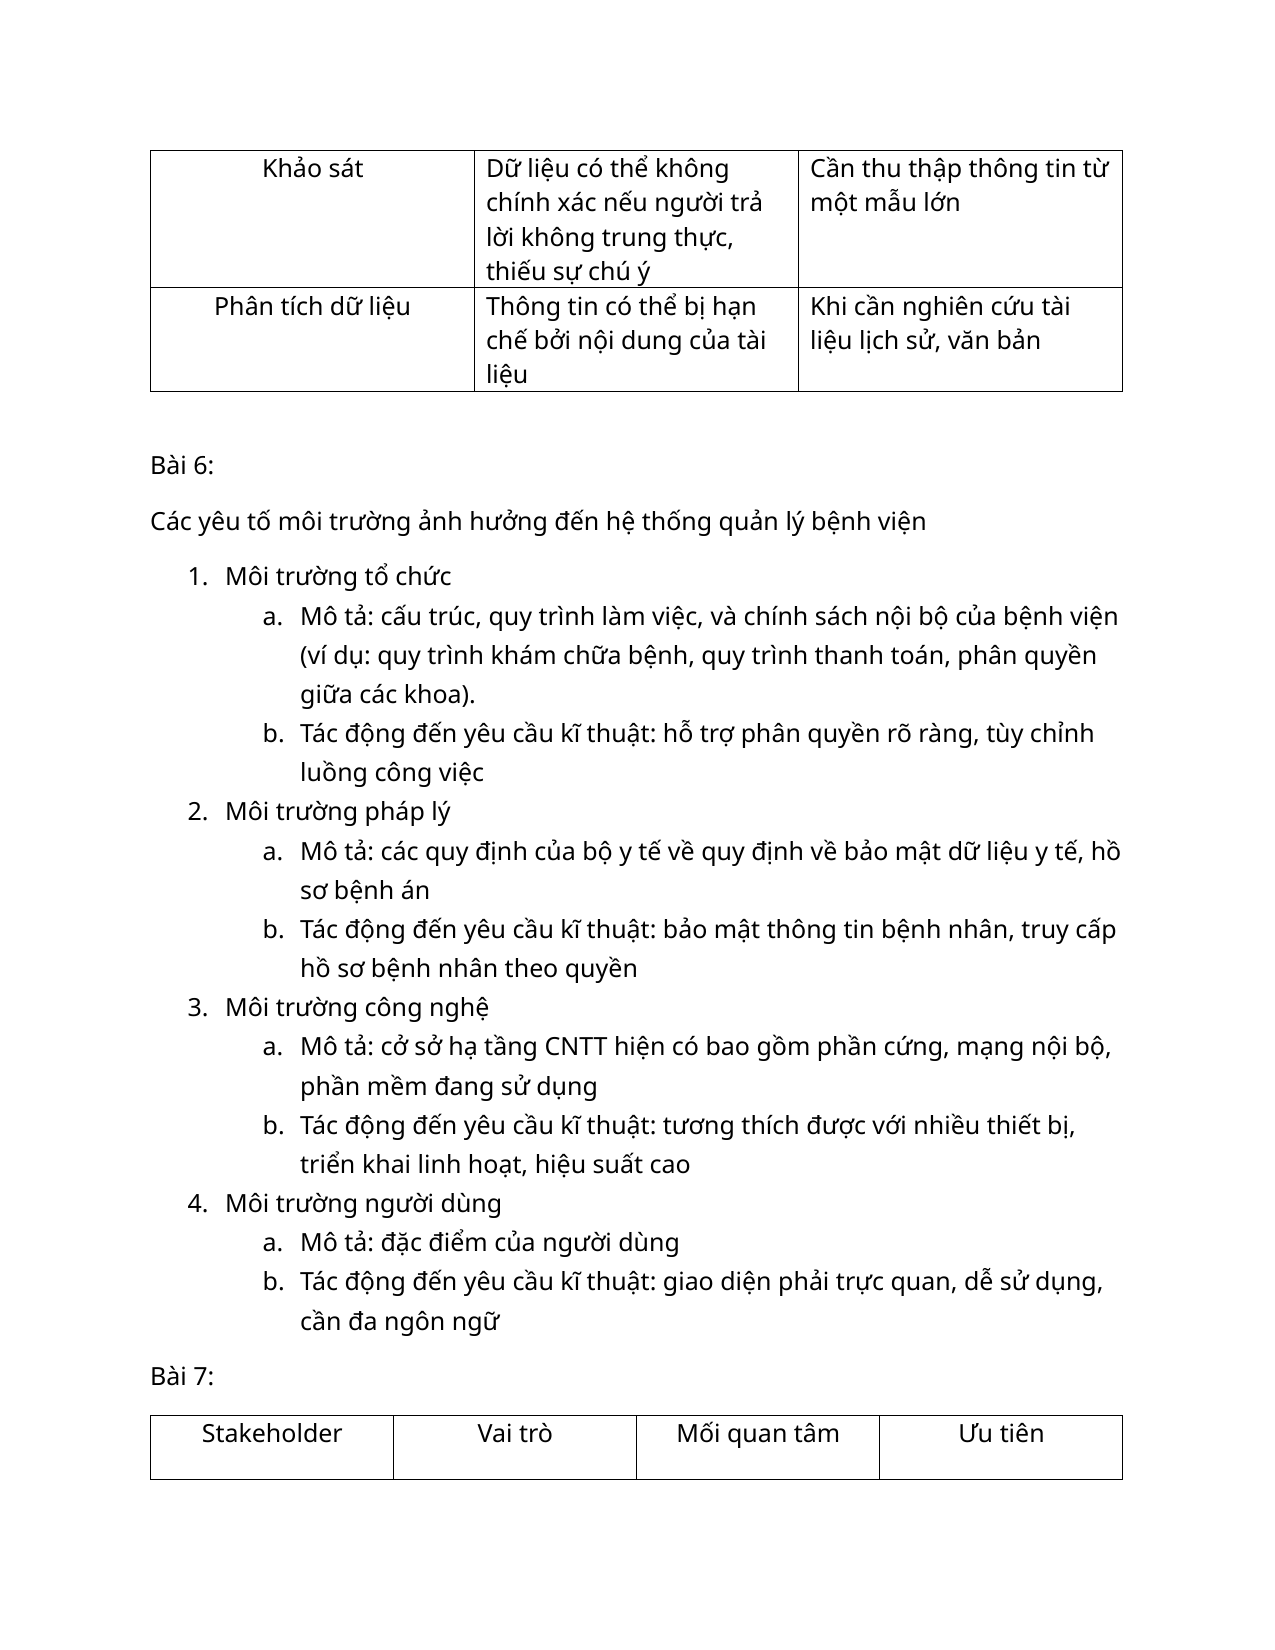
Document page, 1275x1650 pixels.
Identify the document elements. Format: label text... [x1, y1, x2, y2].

table_cell Khi cần nghiên cứu tài liệu lịch sử, văn bản [799, 288, 1122, 391]
table_cell Cần thu thập thông tin từ một mẫu lớn [799, 151, 1122, 287]
list Mô tả: cở sở hạ tầng CNTT hiện có bao gồm phần cứng, mạng nội bộ, phần mềm đang sử dụng [262, 1029, 1125, 1102]
table_header Vai trò [394, 1416, 636, 1479]
list Môi trường pháp lý [187, 794, 1125, 828]
text Các yêu tố môi trường ảnh hưởng đến hệ thống quản lý bệnh viện [150, 503, 1125, 537]
list Môi trường người dùng [187, 1186, 1125, 1220]
list Tác động đến yêu cầu kĩ thuật: tương thích được với nhiều thiết bị, triển khai linh hoạt, hiệu suất cao [262, 1107, 1125, 1181]
text Bài 6: [150, 447, 1125, 481]
list Mô tả: cấu trúc, quy trình làm việc, và chính sách nội bộ của bệnh viện (ví dụ: quy trình khám chữa bệnh, quy trình thanh toán, phân quyền giữa các khoa). [262, 598, 1125, 711]
text Bài 7: [150, 1359, 1125, 1393]
list Mô tả: đặc điểm của người dùng [262, 1225, 1125, 1259]
list Tác động đến yêu cầu kĩ thuật: hỗ trợ phân quyền rõ ràng, tùy chỉnh luồng công việc [262, 716, 1125, 789]
table_cell Thông tin có thể bị hạn chế bởi nội dung của tài liệu [475, 288, 798, 391]
table_cell Phân tích dữ liệu [151, 288, 474, 391]
table_header Stakeholder [151, 1416, 393, 1479]
table_cell Dữ liệu có thể không chính xác nếu người trả lời không trung thực, thiếu sự chú ý [475, 151, 798, 287]
list Mô tả: các quy định của bộ y tế về quy định về bảo mật dữ liệu y tế, hồ sơ bệnh án [262, 833, 1125, 906]
list Tác động đến yêu cầu kĩ thuật: bảo mật thông tin bệnh nhân, truy cấp hồ sơ bệnh nhân theo quyền [262, 912, 1125, 985]
list Tác động đến yêu cầu kĩ thuật: giao diện phải trực quan, dễ sử dụng, cần đa ngôn ngữ [262, 1264, 1125, 1337]
table_header Ưu tiên [880, 1416, 1122, 1479]
table_cell Khảo sát [151, 151, 474, 287]
table_header Mối quan tâm [637, 1416, 879, 1479]
list Môi trường công nghệ [187, 990, 1125, 1024]
list Môi trường tổ chức [187, 559, 1125, 593]
